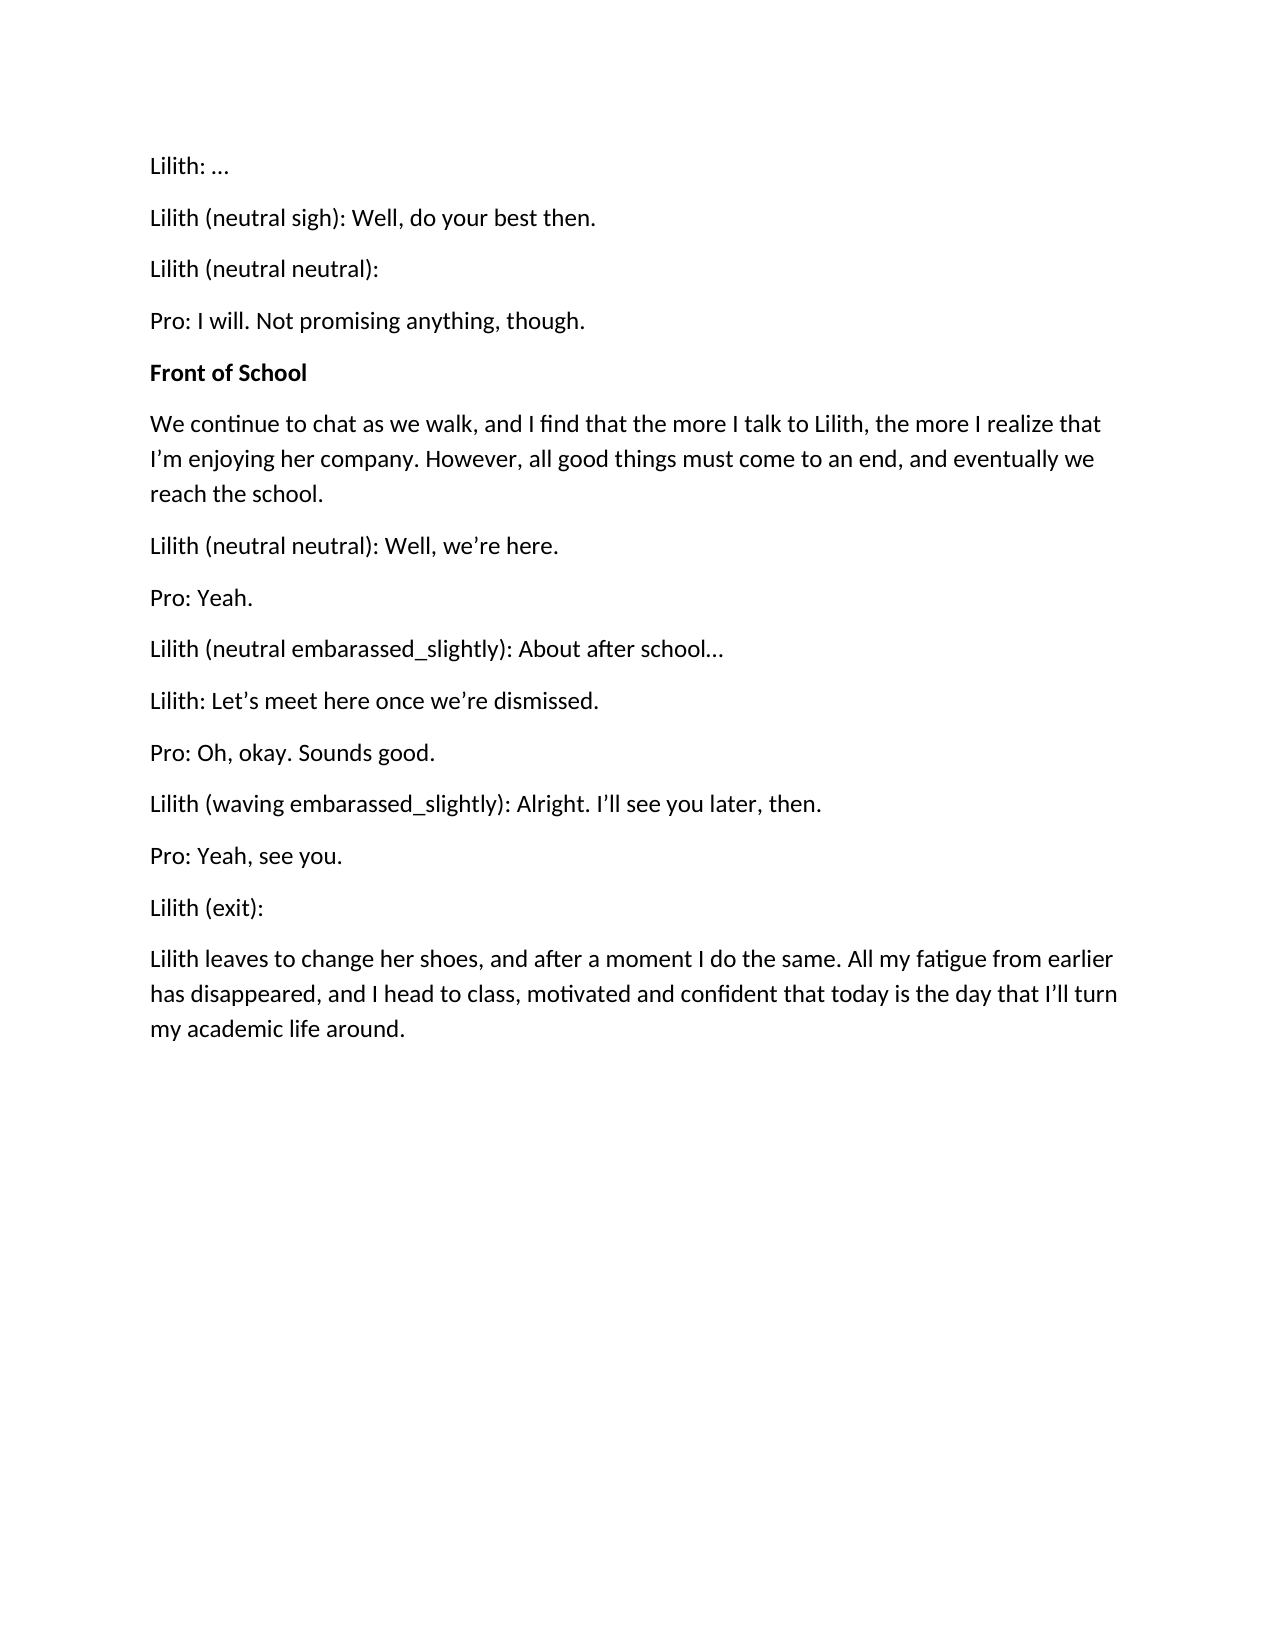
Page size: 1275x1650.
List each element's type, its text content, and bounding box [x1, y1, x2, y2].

text We continue to chat as we walk, and I find that the more I talk to Lilith, the more I realize that I’m enjoying her company. However, all good things must come to an end, and eventually we reach the school. [150, 408, 1125, 509]
text Front of School [150, 357, 1125, 387]
text Lilith (waving embarassed_slightly): Alright. I’ll see you later, then. [150, 788, 1125, 819]
text Lilith leaves to change her shoes, and after a moment I do the same. All my fatigue from earlier has disappeared, and I head to class, motivated and confident that today is the day that I’ll turn my academic life around. [150, 943, 1125, 1044]
text Lilith (neutral sigh): Well, do your best then. [150, 202, 1125, 232]
text Lilith (exit): [150, 892, 1125, 922]
text Lilith: … [150, 150, 1125, 181]
text Lilith (neutral neutral): [150, 253, 1125, 284]
text Pro: Oh, okay. Sounds good. [150, 737, 1125, 767]
text Pro: I will. Not promising anything, though. [150, 305, 1125, 336]
text Lilith: Let’s meet here once we’re dismissed. [150, 685, 1125, 716]
text Lilith (neutral neutral): Well, we’re here. [150, 530, 1125, 561]
text Pro: Yeah, see you. [150, 840, 1125, 871]
text Pro: Yeah. [150, 582, 1125, 612]
text Lilith (neutral embarassed_slightly): About after school… [150, 633, 1125, 664]
